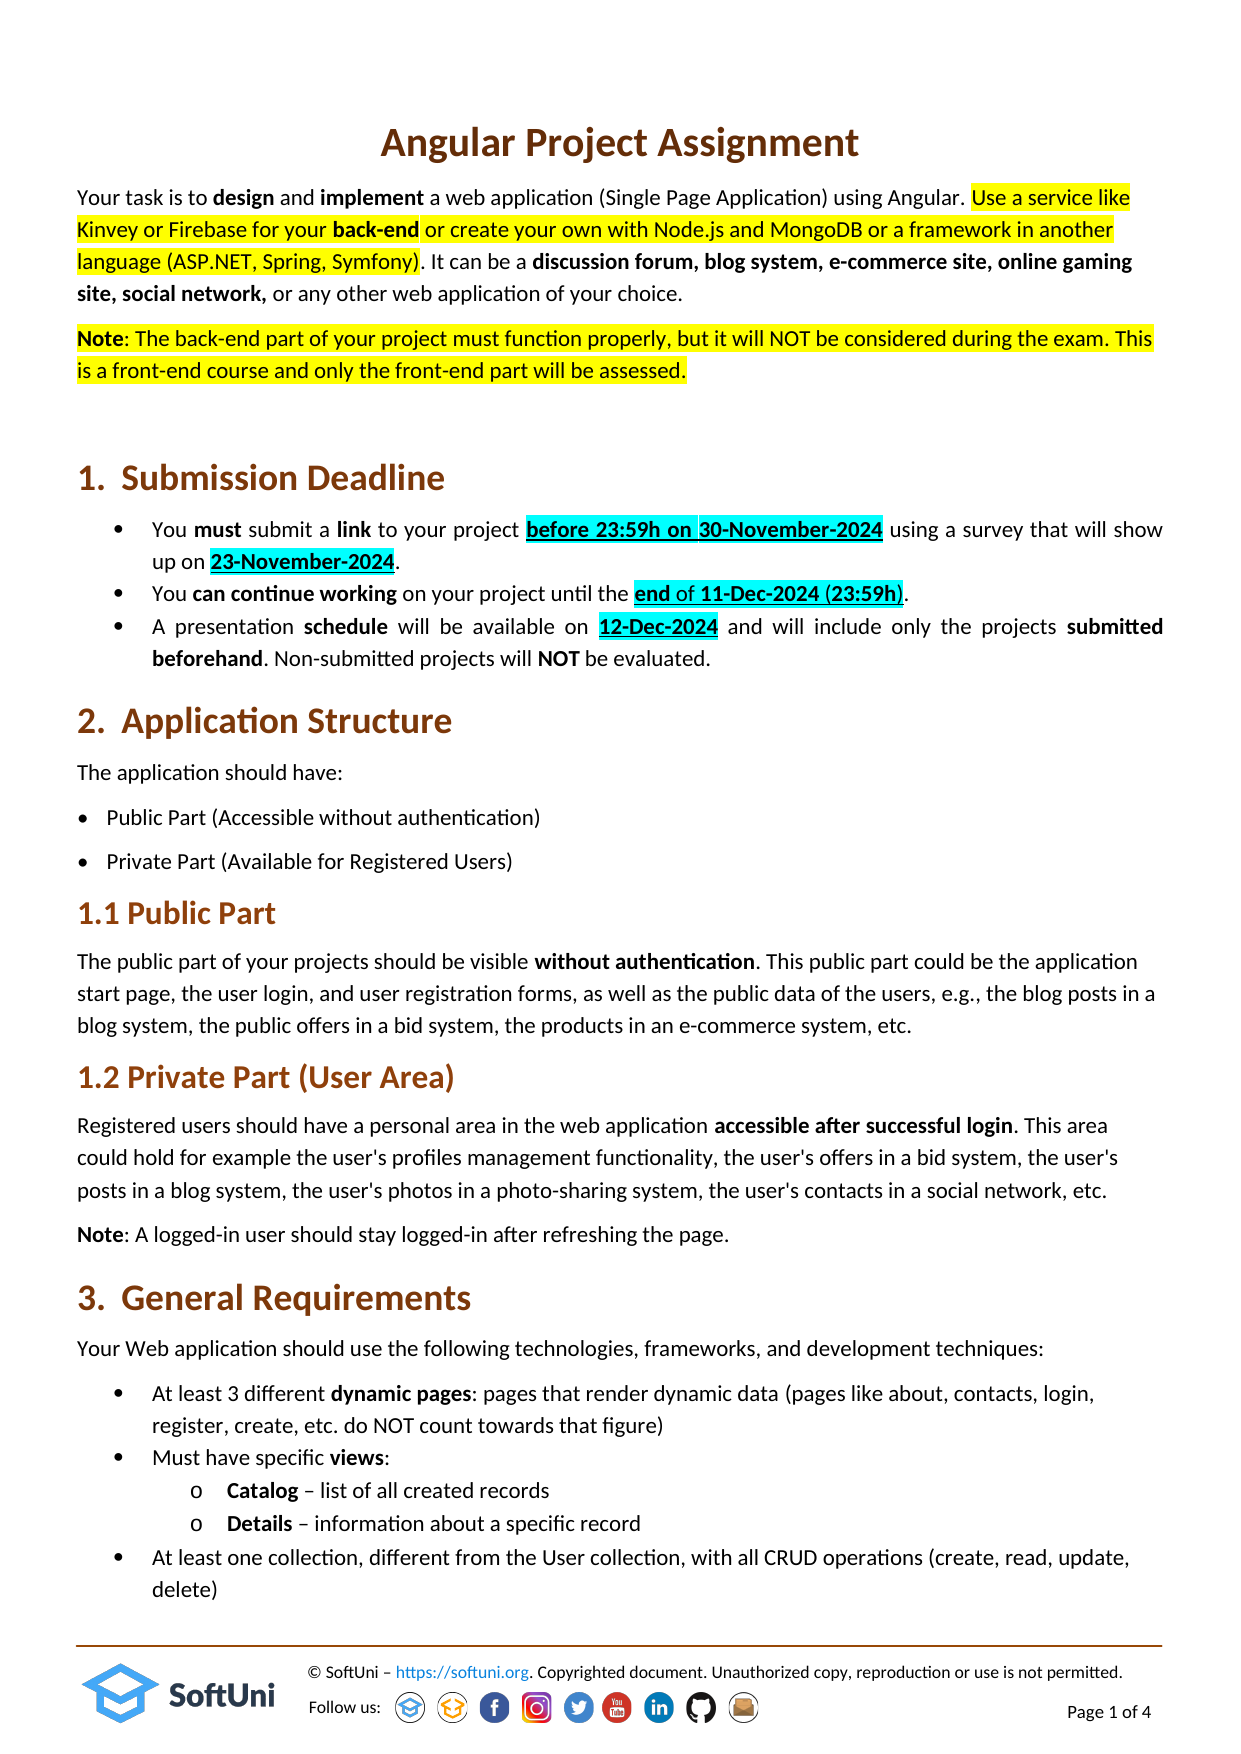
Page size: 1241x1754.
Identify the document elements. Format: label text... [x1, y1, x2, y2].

list At least 3 different dynamic pages: pages that render dynamic data (pages like about, contacts, login, register, create, etc. do NOT count towards that figure) [114, 1379, 1163, 1439]
picture [728, 1692, 759, 1723]
list Must have specific views: [114, 1443, 1163, 1472]
subtitle Application Structure [77, 697, 1163, 743]
text Note: The back-end part of your project must function properly, but it will NOT be considered during the exam. This is a front-end course and only the front-end part will be assessed. [77, 324, 1163, 384]
list Catalog – list of all created records [189, 1476, 1163, 1505]
picture [479, 1692, 510, 1723]
text Registered users should have a personal area in the web application accessible after successful login. This area could hold for example the user's profiles management functionality, the user's offers in a bid system, the user's posts in a blog system, the user's photos in a photo-sharing system, the user's contacts in a social network, etc. [77, 1111, 1163, 1204]
subtitle 1.1 Public Part [77, 892, 1163, 933]
list Details – information about a specific record [189, 1509, 1163, 1538]
text Note: A logged-in user should stay logged-in after refreshing the page. [77, 1220, 1163, 1248]
text Your Web application should use the following technologies, frameworks, and development techniques: [77, 1334, 1163, 1362]
list You can continue working on your project until the end of 11-Dec-2024 (23:59h). [114, 579, 1163, 608]
picture [522, 1692, 552, 1723]
picture [75, 1658, 281, 1729]
picture [665, 1714, 674, 1723]
picture [665, 1692, 674, 1701]
picture [686, 1692, 716, 1723]
list You must submit a link to your project before 23:59h on 30-November-2024 using a survey that will show up on 23-November-2024. [114, 515, 1163, 575]
text • Private Part (Available for Registered Users) [77, 847, 1163, 875]
text • Public Part (Accessible without authentication) [77, 803, 1163, 831]
text 1.2 Private Part (User Area) [77, 1056, 1163, 1097]
subtitle General Requirements [77, 1273, 1163, 1319]
picture [602, 1692, 632, 1723]
text Your task is to design and implement a web application (Single Page Application) using Angular. Use a service like Kinvey or Firebase for your back-end or create your own with Node.js and MongoDB or a framework in another language (ASP.NET, Spring, Symfony). It can be a discussion forum, blog system, e-commerce site, online gaming site, social network, or any other web application of your choice. [77, 183, 1163, 308]
subtitle Angular Project Assignment [77, 116, 1163, 167]
picture [564, 1692, 594, 1723]
picture [437, 1692, 468, 1723]
picture [658, 1705, 667, 1714]
list A presentation schedule will be available on 12-Dec-2024 and will include only the projects submitted beforehand. Non-submitted projects will NOT be evaluated. [114, 612, 1163, 672]
subtitle Submission Deadline [77, 454, 1163, 500]
picture [644, 1714, 653, 1723]
text The public part of your projects should be visible without authentication. This public part could be the application start page, the user login, and user registration forms, as well as the public data of the users, e.g., the blog posts in a blog system, the public offers in a bid system, the products in an e-commerce system, etc. [77, 947, 1163, 1039]
picture [644, 1692, 653, 1701]
picture [395, 1692, 425, 1723]
list At least one collection, different from the User collection, with all CRUD operations (create, read, update, delete) [114, 1543, 1163, 1603]
text The application should have: [77, 758, 1163, 786]
